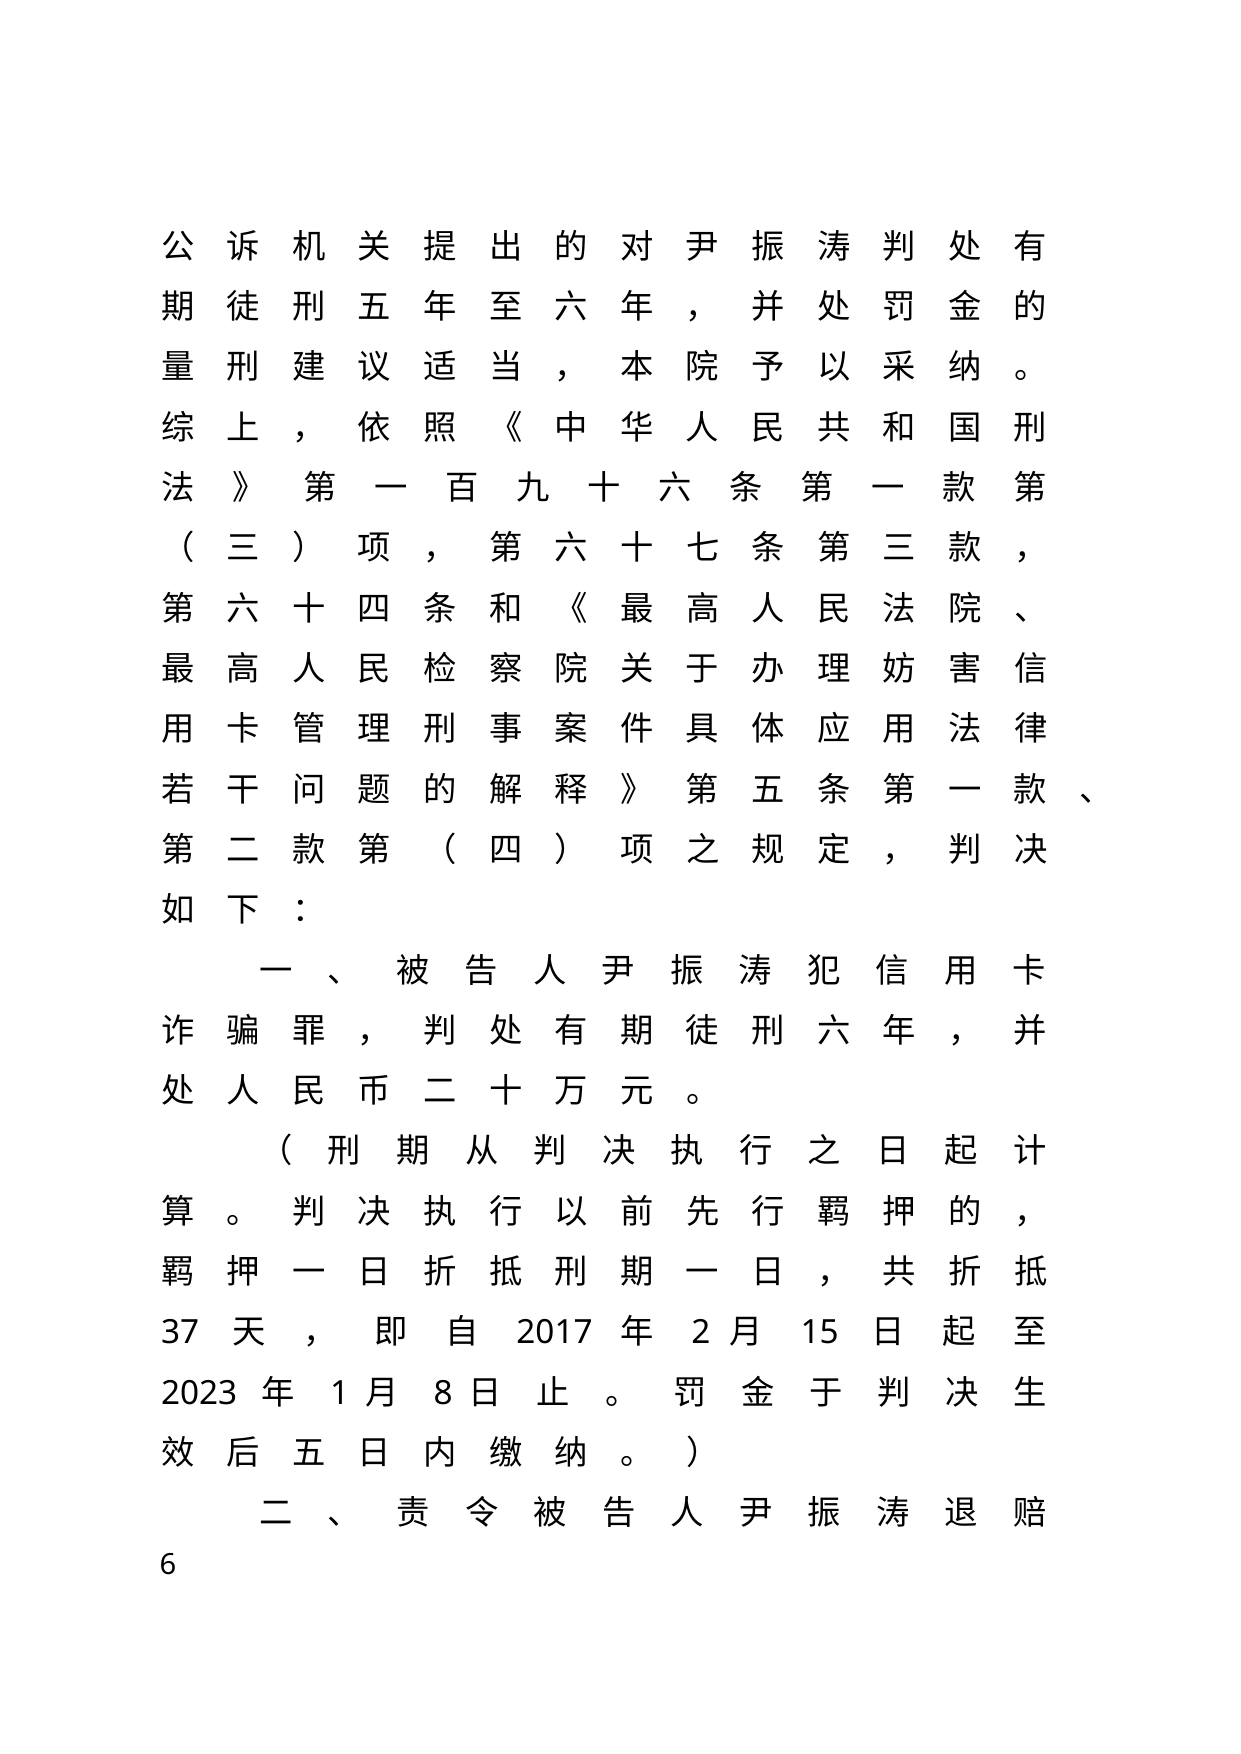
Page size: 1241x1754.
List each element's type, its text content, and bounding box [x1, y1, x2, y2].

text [161, 213, 1079, 937]
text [161, 1480, 1079, 1540]
text 一、被告人尹振涛犯信用卡诈骗罪，判处有期徒刑六年，并处人民币二十万元。 [161, 937, 1079, 1118]
text （刑期从判决执行之日起计算。判决执行以前先行羁押的，羁押一日折抵刑期一日，共折抵37天，即自2017年2月15日起至2023年1月8日止。罚金于判决生效后五日内缴纳。） [161, 1118, 1079, 1480]
